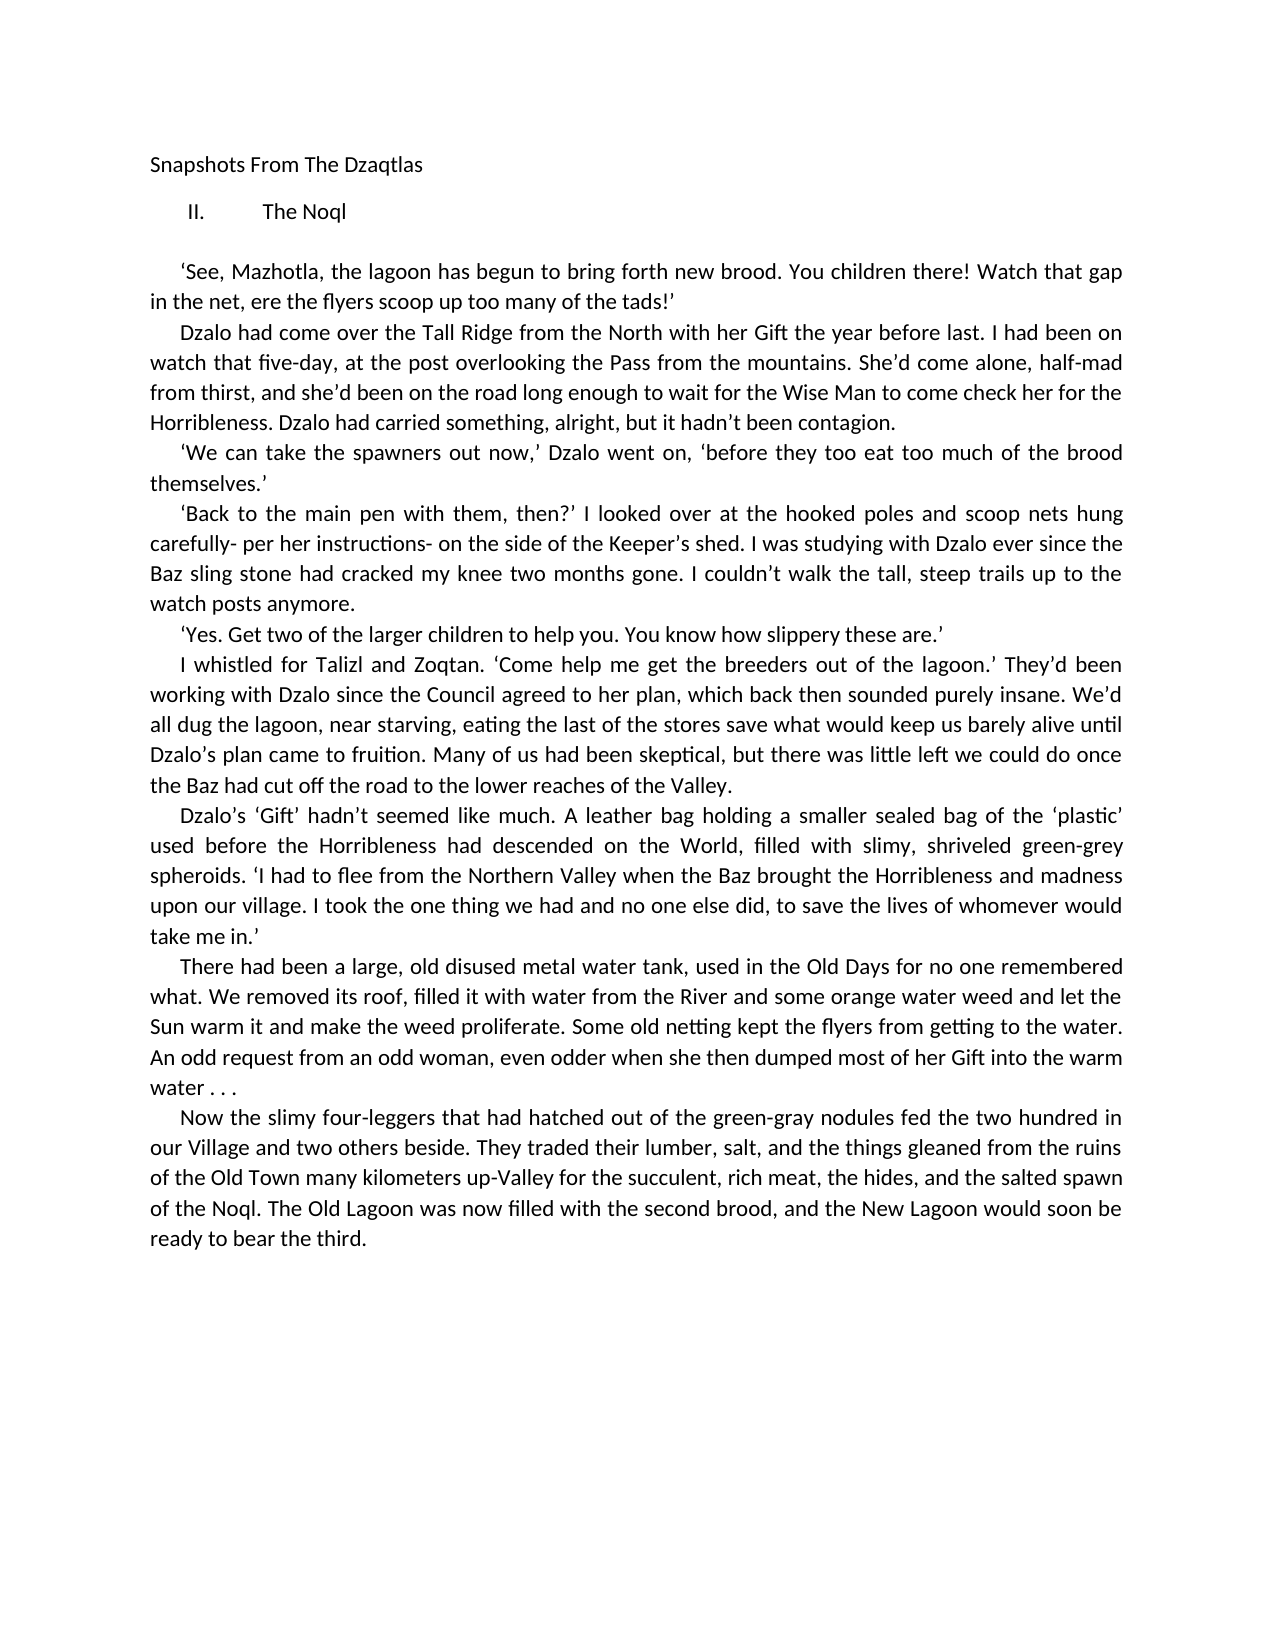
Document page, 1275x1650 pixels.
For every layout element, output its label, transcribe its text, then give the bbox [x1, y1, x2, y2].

text I whistled for Talizl and Zoqtan. ‘Come help me get the breeders out of the lagoon.’ They’d been working with Dzalo since the Council agreed to her plan, which back then sounded purely insane. We’d all dug the lagoon, near starving, eating the last of the stores save what would keep us barely alive until Dzalo’s plan came to fruition. Many of us had been skeptical, but there was little left we could do once the Baz had cut off the road to the lower reaches of the Valley. [150, 650, 1125, 799]
text ‘Yes. Get two of the larger children to help you. You know how slippery these are.’ [150, 620, 1125, 648]
text ‘We can take the spawners out now,’ Dzalo went on, ‘before they too eat too much of the brood themselves.’ [150, 438, 1125, 497]
text Snapshots From The Dzaqtlas [150, 150, 1125, 178]
text ‘Back to the main pen with them, then?’ I looked over at the hooked poles and scoop nets hung carefully- per her instructions- on the side of the Keeper’s shed. I was studying with Dzalo ever since the Baz sling stone had cracked my knee two months gone. I couldn’t walk the tall, steep trails up to the watch posts anymore. [150, 499, 1125, 618]
text Dzalo’s ‘Gift’ hadn’t seemed like much. A leather bag holding a smaller sealed bag of the ‘plastic’ used before the Horribleness had descended on the World, filled with slimy, shriveled green-grey spheroids. ‘I had to flee from the Northern Valley when the Baz brought the Horribleness and madness upon our village. I took the one thing we had and no one else did, to save the lives of whomever would take me in.’ [150, 801, 1125, 950]
text Now the slimy four-leggers that had hatched out of the green-gray nodules fed the two hundred in our Village and two others beside. They traded their lumber, salt, and the things gleaned from the ruins of the Old Town many kilometers up-Valley for the succulent, rich meat, the hides, and the salted spawn of the Noql. The Old Lagoon was now filled with the second brood, and the New Lagoon would soon be ready to bear the third. [150, 1103, 1125, 1252]
list The Noql [187, 197, 1125, 225]
text There had been a large, old disused metal water tank, used in the Old Days for no one remembered what. We removed its roof, filled it with water from the River and some orange water weed and let the Sun warm it and make the weed proliferate. Some old netting kept the flyers from getting to the water. An odd request from an odd woman, even odder when she then dumped most of her Gift into the warm water . . . [150, 952, 1125, 1101]
text Dzalo had come over the Tall Ridge from the North with her Gift the year before last. I had been on watch that five-day, at the post overlooking the Pass from the mountains. She’d come alone, half-mad from thirst, and she’d been on the road long enough to wait for the Wise Man to come check her for the Horribleness. Dzalo had carried something, alright, but it hadn’t been contagion. [150, 318, 1125, 436]
text ‘See, Mazhotla, the lagoon has begun to bring forth new brood. You children there! Watch that gap in the net, ere the flyers scoop up too many of the tads!’ [150, 257, 1125, 316]
